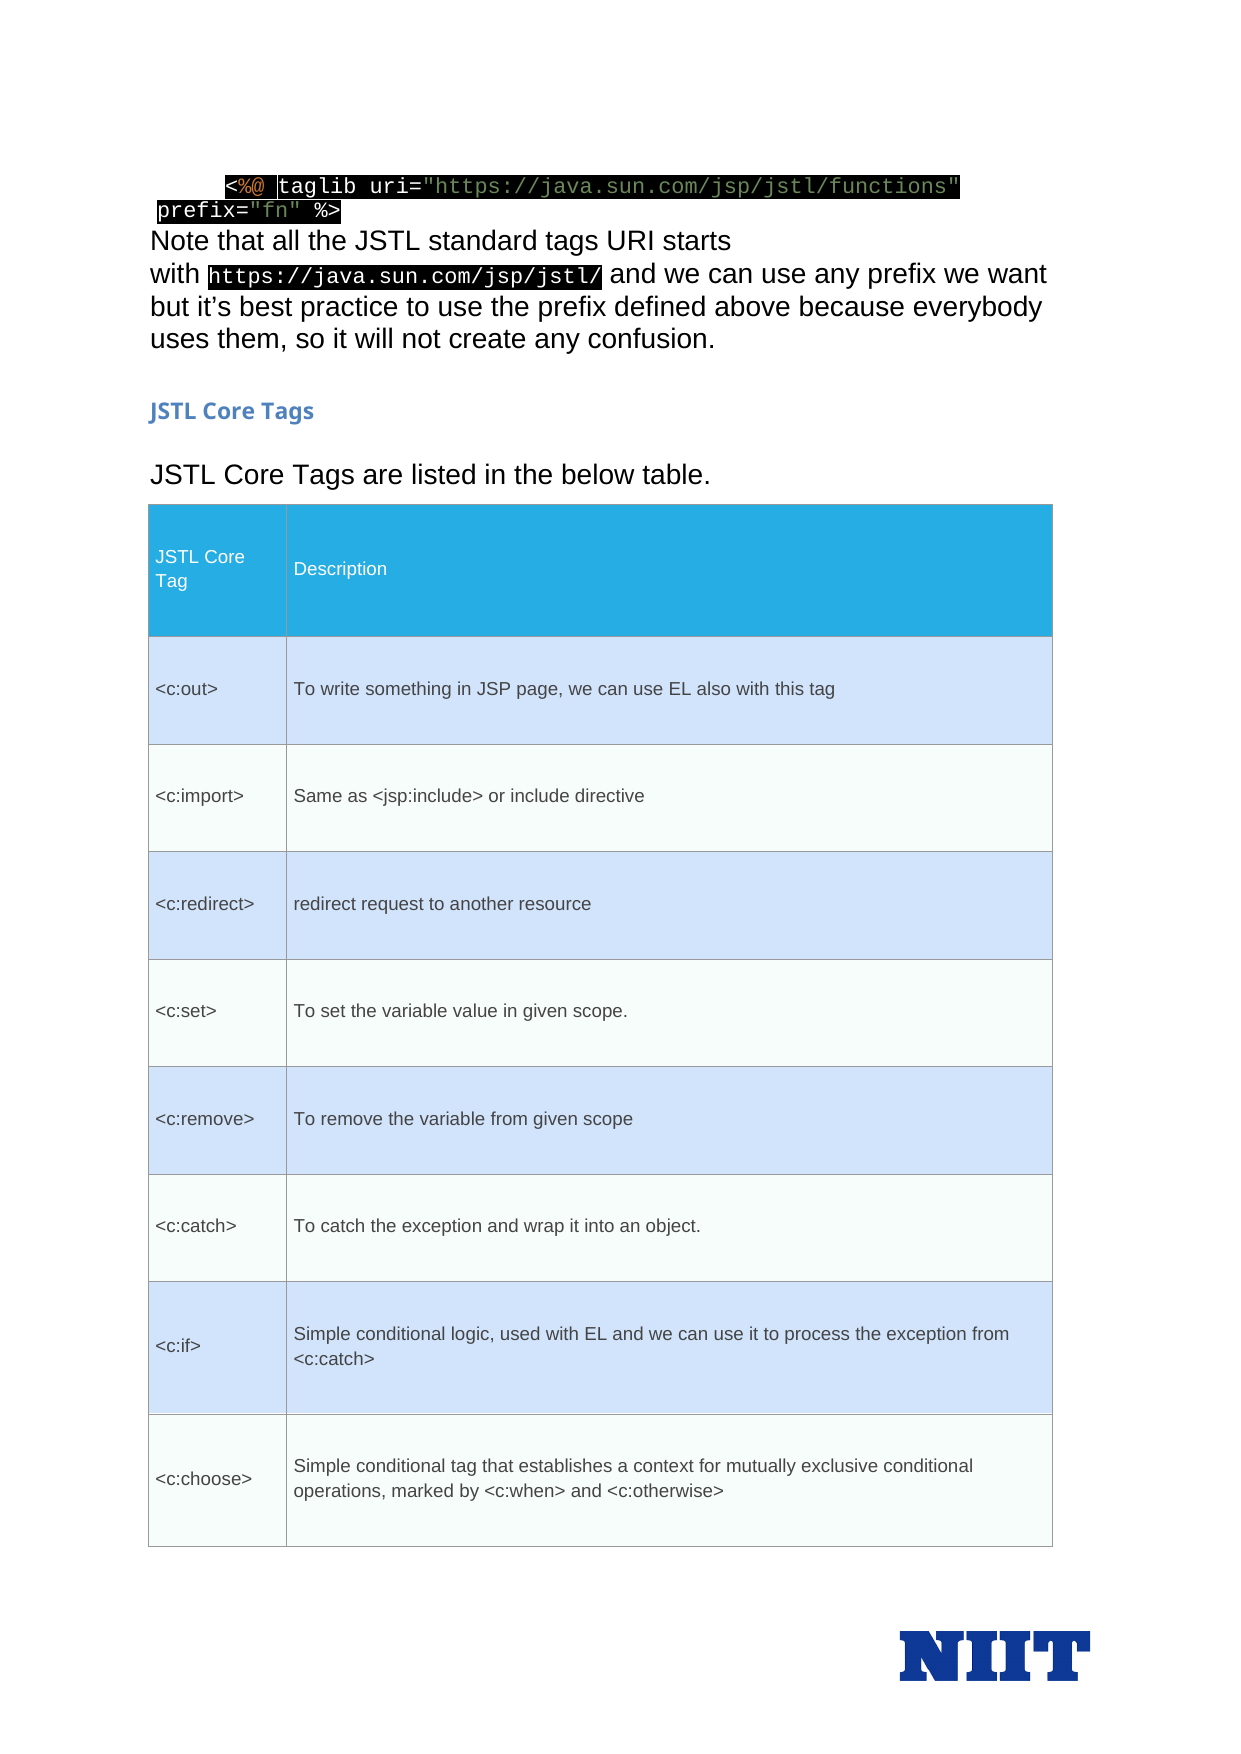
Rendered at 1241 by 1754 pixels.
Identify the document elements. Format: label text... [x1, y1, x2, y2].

table_cell Same as <jsp:include> or include directive [287, 745, 1052, 851]
table_header Description [287, 505, 1052, 636]
table_cell To catch the exception and wrap it into an object. [287, 1175, 1052, 1281]
list <%@ taglib uri="https://java.sun.com/jsp/jstl/functions" prefix="fn" %> [119, 175, 1083, 224]
table_cell <c:set> [149, 960, 286, 1066]
table_cell Simple conditional tag that establishes a context for mutually exclusive conditional operations, marked by <c:when> and <c:otherwise> [287, 1415, 1052, 1546]
text Note that all the JSTL standard tags URI starts with https://java.sun.com/jsp/jstl/ and we can use any prefix we want but it’s best practice to use the prefix defined above because everybody uses them, so it will not create any confusion. [150, 224, 1090, 354]
table_header JSTL Core Tag [149, 505, 286, 636]
table_cell To write something in JSP page, we can use EL also with this tag [287, 637, 1052, 744]
table_cell <c:catch> [149, 1175, 286, 1281]
table_cell To remove the variable from given scope [287, 1067, 1052, 1174]
picture [899, 1631, 1091, 1681]
table_cell <c:remove> [149, 1067, 286, 1174]
table_cell <c:out> [149, 637, 286, 744]
table_cell To set the variable value in given scope. [287, 960, 1052, 1066]
table_cell <c:choose> [149, 1415, 286, 1546]
table_cell <c:if> [149, 1282, 286, 1413]
table_cell Simple conditional logic, used with EL and we can use it to process the exception from <c:catch> [287, 1282, 1052, 1413]
subtitle JSTL Core Tags [150, 395, 1090, 426]
table_cell redirect request to another resource [287, 852, 1052, 959]
table_cell <c:import> [149, 745, 286, 851]
text JSTL Core Tags are listed in the below table. [150, 458, 1090, 490]
table_cell <c:redirect> [149, 852, 286, 959]
